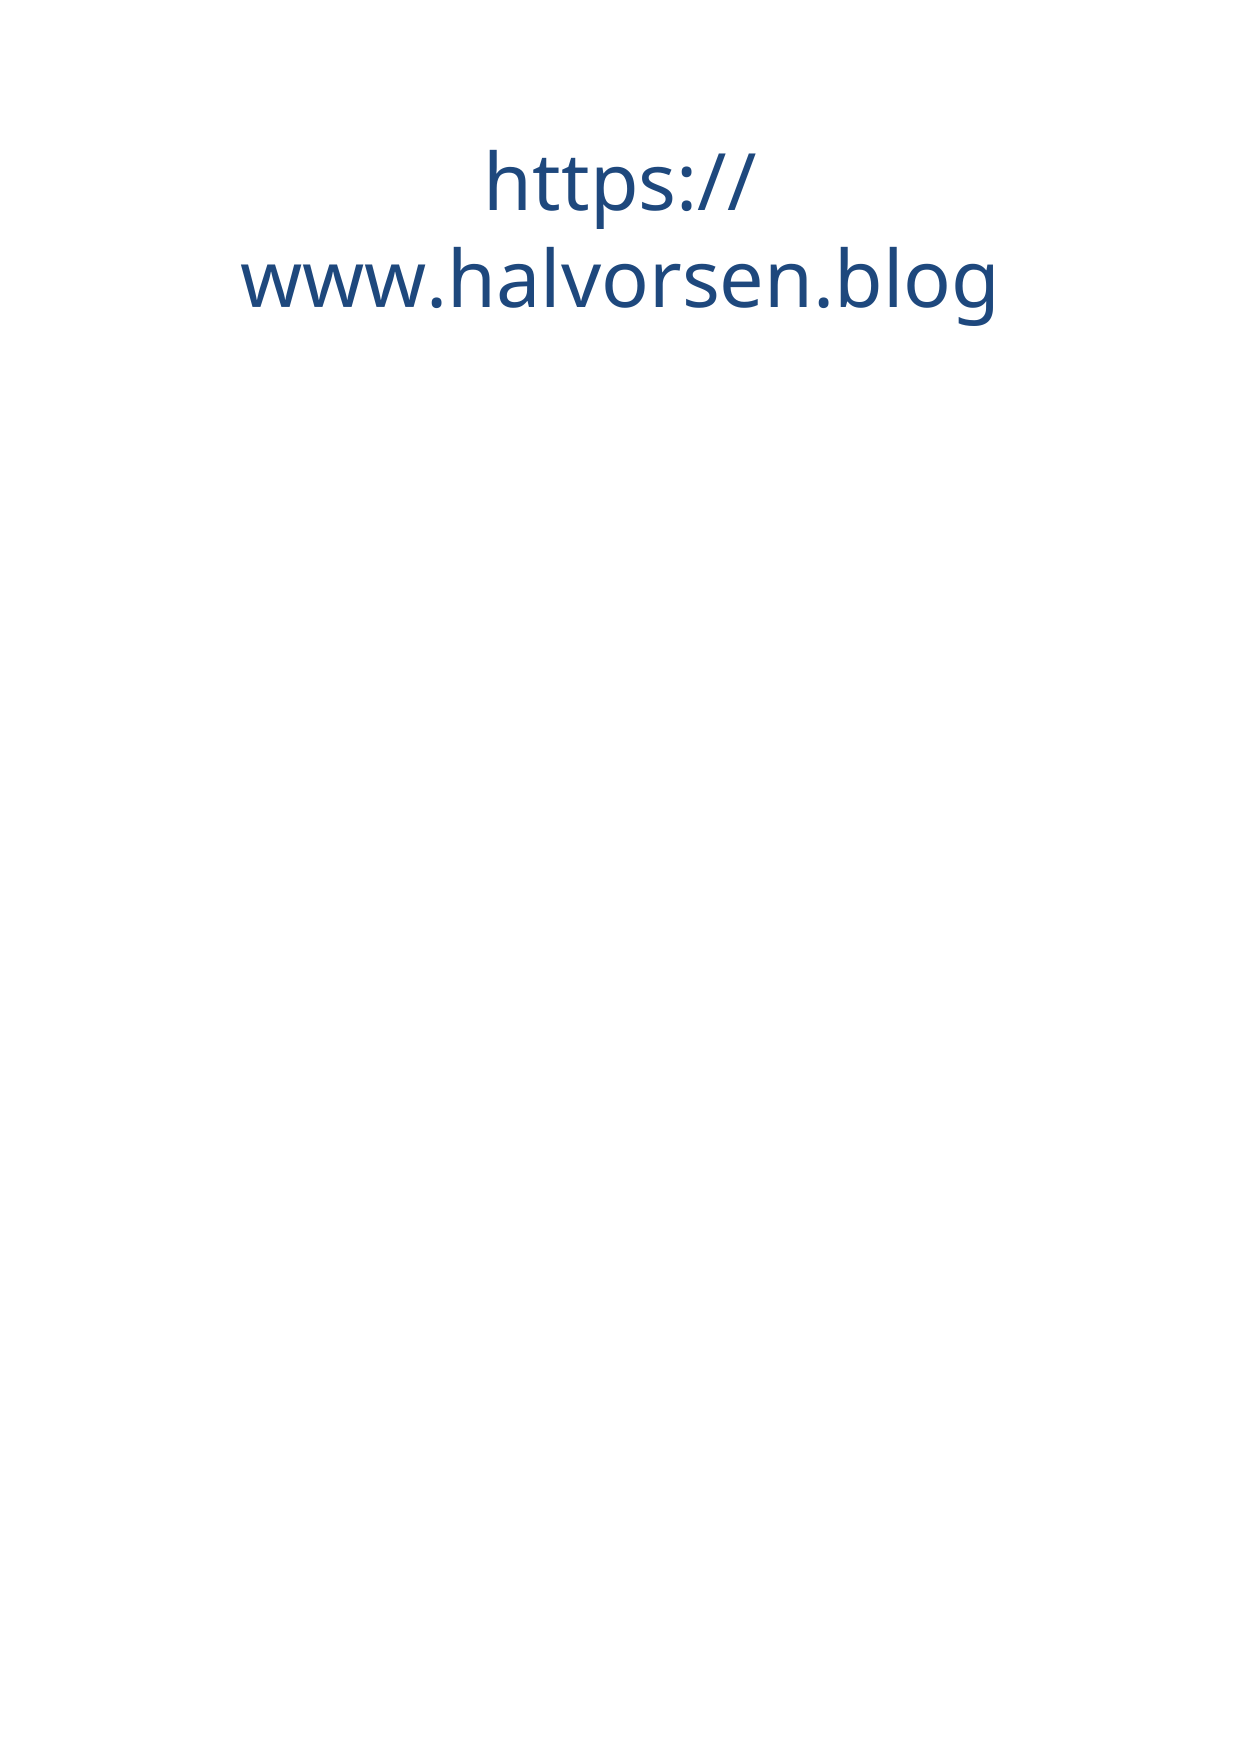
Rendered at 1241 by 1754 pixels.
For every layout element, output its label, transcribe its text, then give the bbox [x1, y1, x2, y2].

text https://www.halvorsen.blog [150, 133, 1090, 326]
